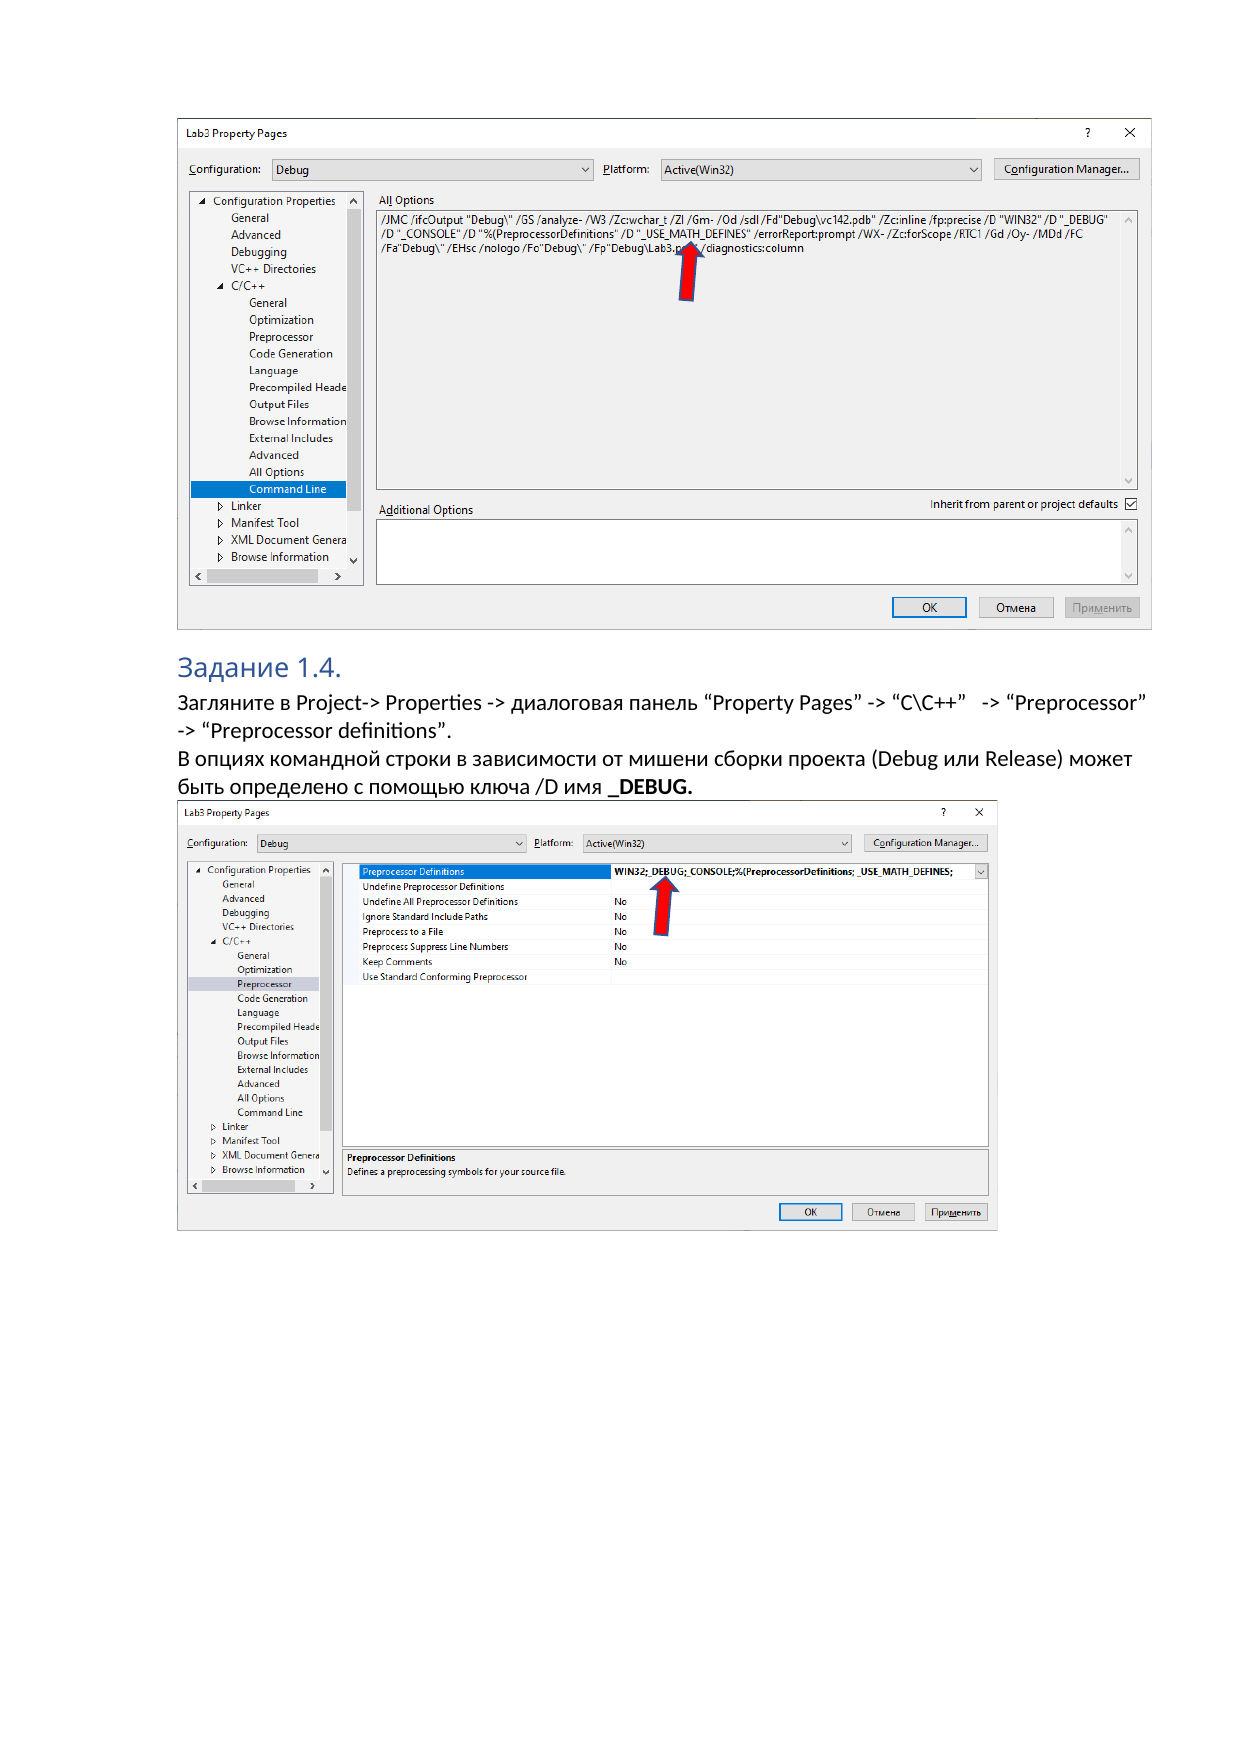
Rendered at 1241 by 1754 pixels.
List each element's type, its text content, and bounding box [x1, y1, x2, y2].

text Загляните в Project-> Properties -> диалоговая панель “Property Pages” -> “C\C++” -> “Preprocessor” -> “Preprocessor definitions”. [177, 688, 1152, 744]
picture [177, 118, 1152, 630]
picture [177, 800, 998, 1231]
subtitle Задание 1.4. [177, 648, 1152, 685]
text В опциях командной строки в зависимости от мишени сборки проекта (Debug или Release) может быть определено с помощью ключа /D имя _DEBUG. [177, 744, 1152, 800]
